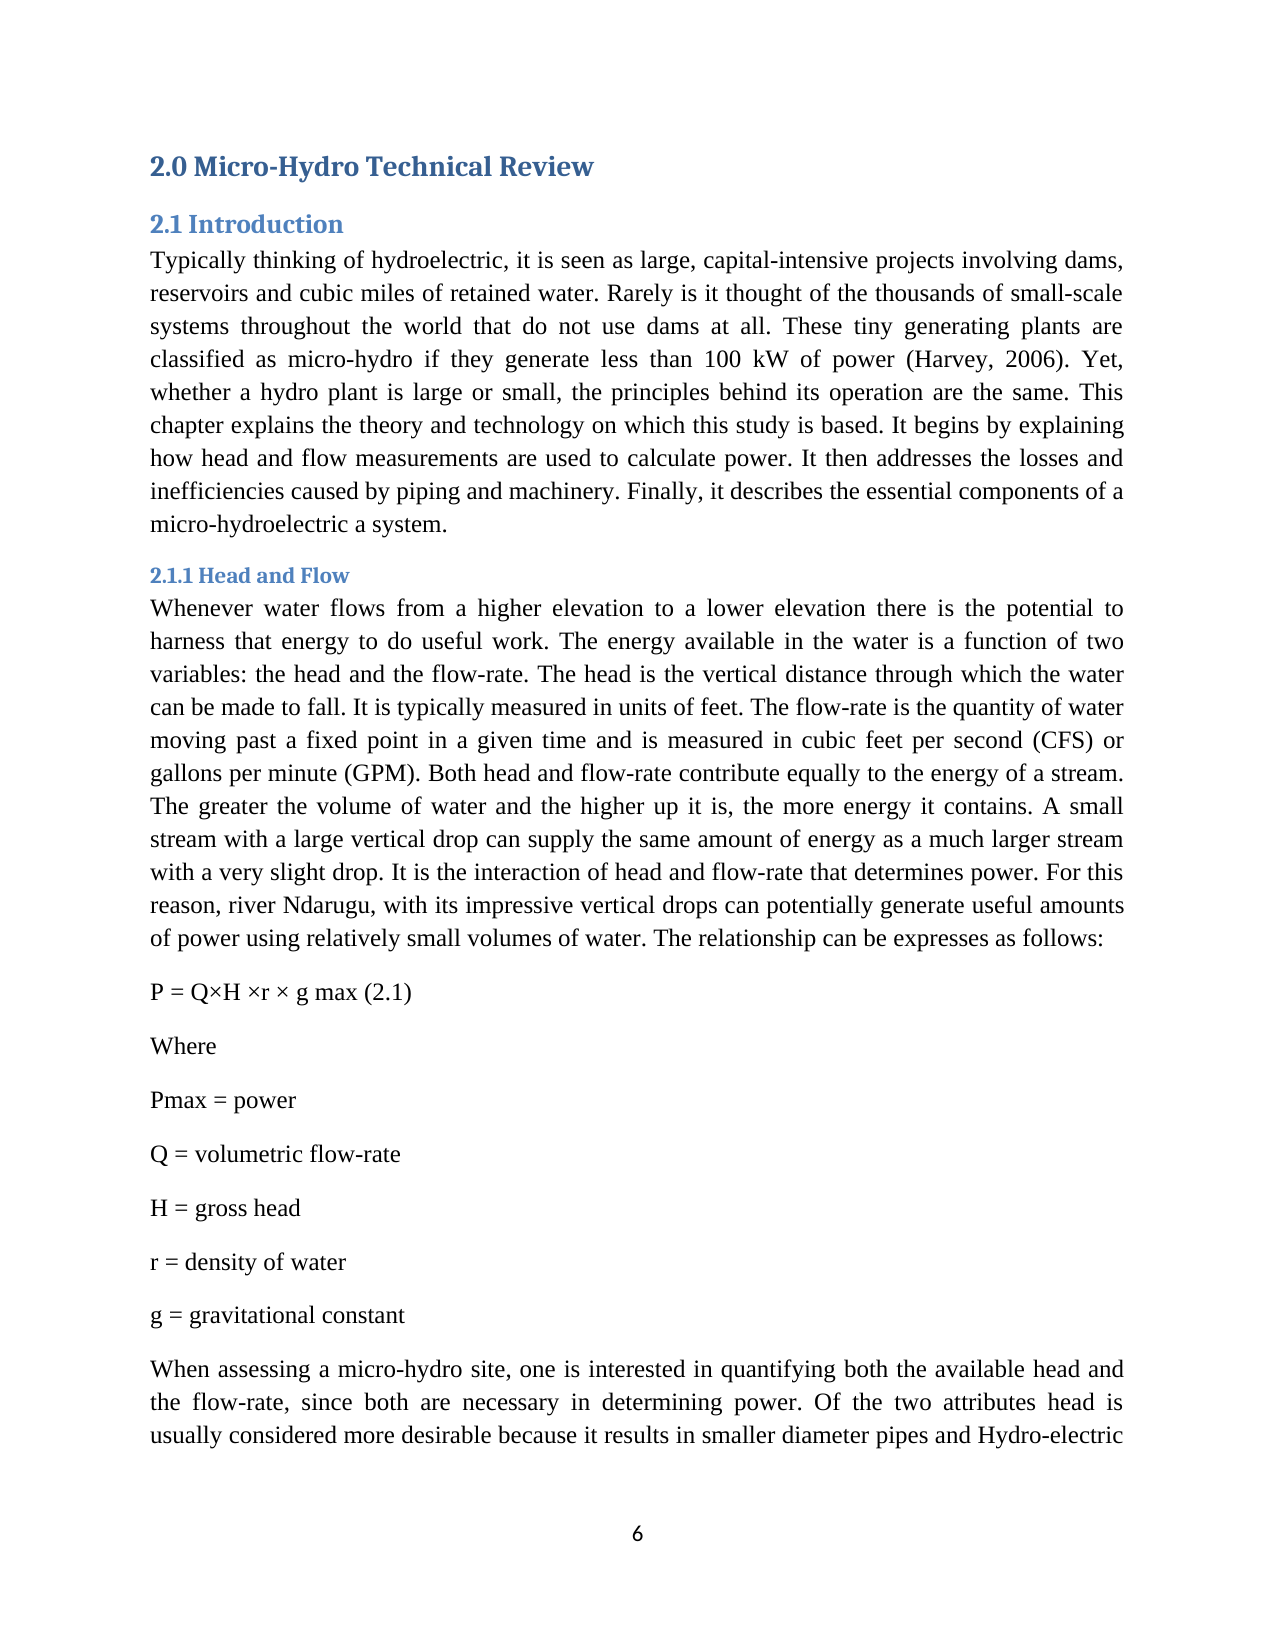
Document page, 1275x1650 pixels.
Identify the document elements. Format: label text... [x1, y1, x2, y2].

text g = gravitational constant [150, 1301, 1125, 1329]
subtitle 2.1.1 Head and Flow [150, 563, 1125, 589]
text Typically thinking of hydroelectric, it is seen as large, capital-intensive projects involving dams, reservoirs and cubic miles of retained water. Rarely is it thought of the thousands of small-scale systems throughout the world that do not use dams at all. These tiny generating plants are classified as micro-hydro if they generate less than 100 kW of power (Harvey, 2006). Yet, whether a hydro plant is large or small, the principles behind its operation are the same. This chapter explains the theory and technology on which this study is based. It begins by explaining how head and flow measurements are used to calculate power. It then addresses the losses and inefficiencies caused by piping and machinery. Finally, it describes the essential components of a micro-hydroelectric a system. [150, 245, 1125, 538]
text Pmax = power [150, 1085, 1125, 1114]
subtitle 2.1 Introduction [150, 209, 1125, 241]
text P = Q×H ×r × g max (2.1) [150, 977, 1125, 1006]
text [150, 1354, 1125, 1449]
subtitle 2.0 Micro-Hydro Technical Review [150, 150, 1125, 183]
text r = density of water [150, 1247, 1125, 1275]
text H = gross head [150, 1193, 1125, 1222]
text Where [150, 1031, 1125, 1060]
text Q = volumetric flow-rate [150, 1139, 1125, 1168]
text Whenever water flows from a higher elevation to a lower elevation there is the potential to harness that energy to do useful work. The energy available in the water is a function of two variables: the head and the flow-rate. The head is the vertical distance through which the water can be made to fall. It is typically measured in units of feet. The flow-rate is the quantity of water moving past a fixed point in a given time and is measured in cubic feet per second (CFS) or gallons per minute (GPM). Both head and flow-rate contribute equally to the energy of a stream. The greater the volume of water and the higher up it is, the more energy it contains. A small stream with a large vertical drop can supply the same amount of energy as a much larger stream with a very slight drop. It is the interaction of head and flow-rate that determines power. For this reason, river Ndarugu, with its impressive vertical drops can potentially generate useful amounts of power using relatively small volumes of water. The relationship can be expresses as follows: [150, 593, 1125, 952]
